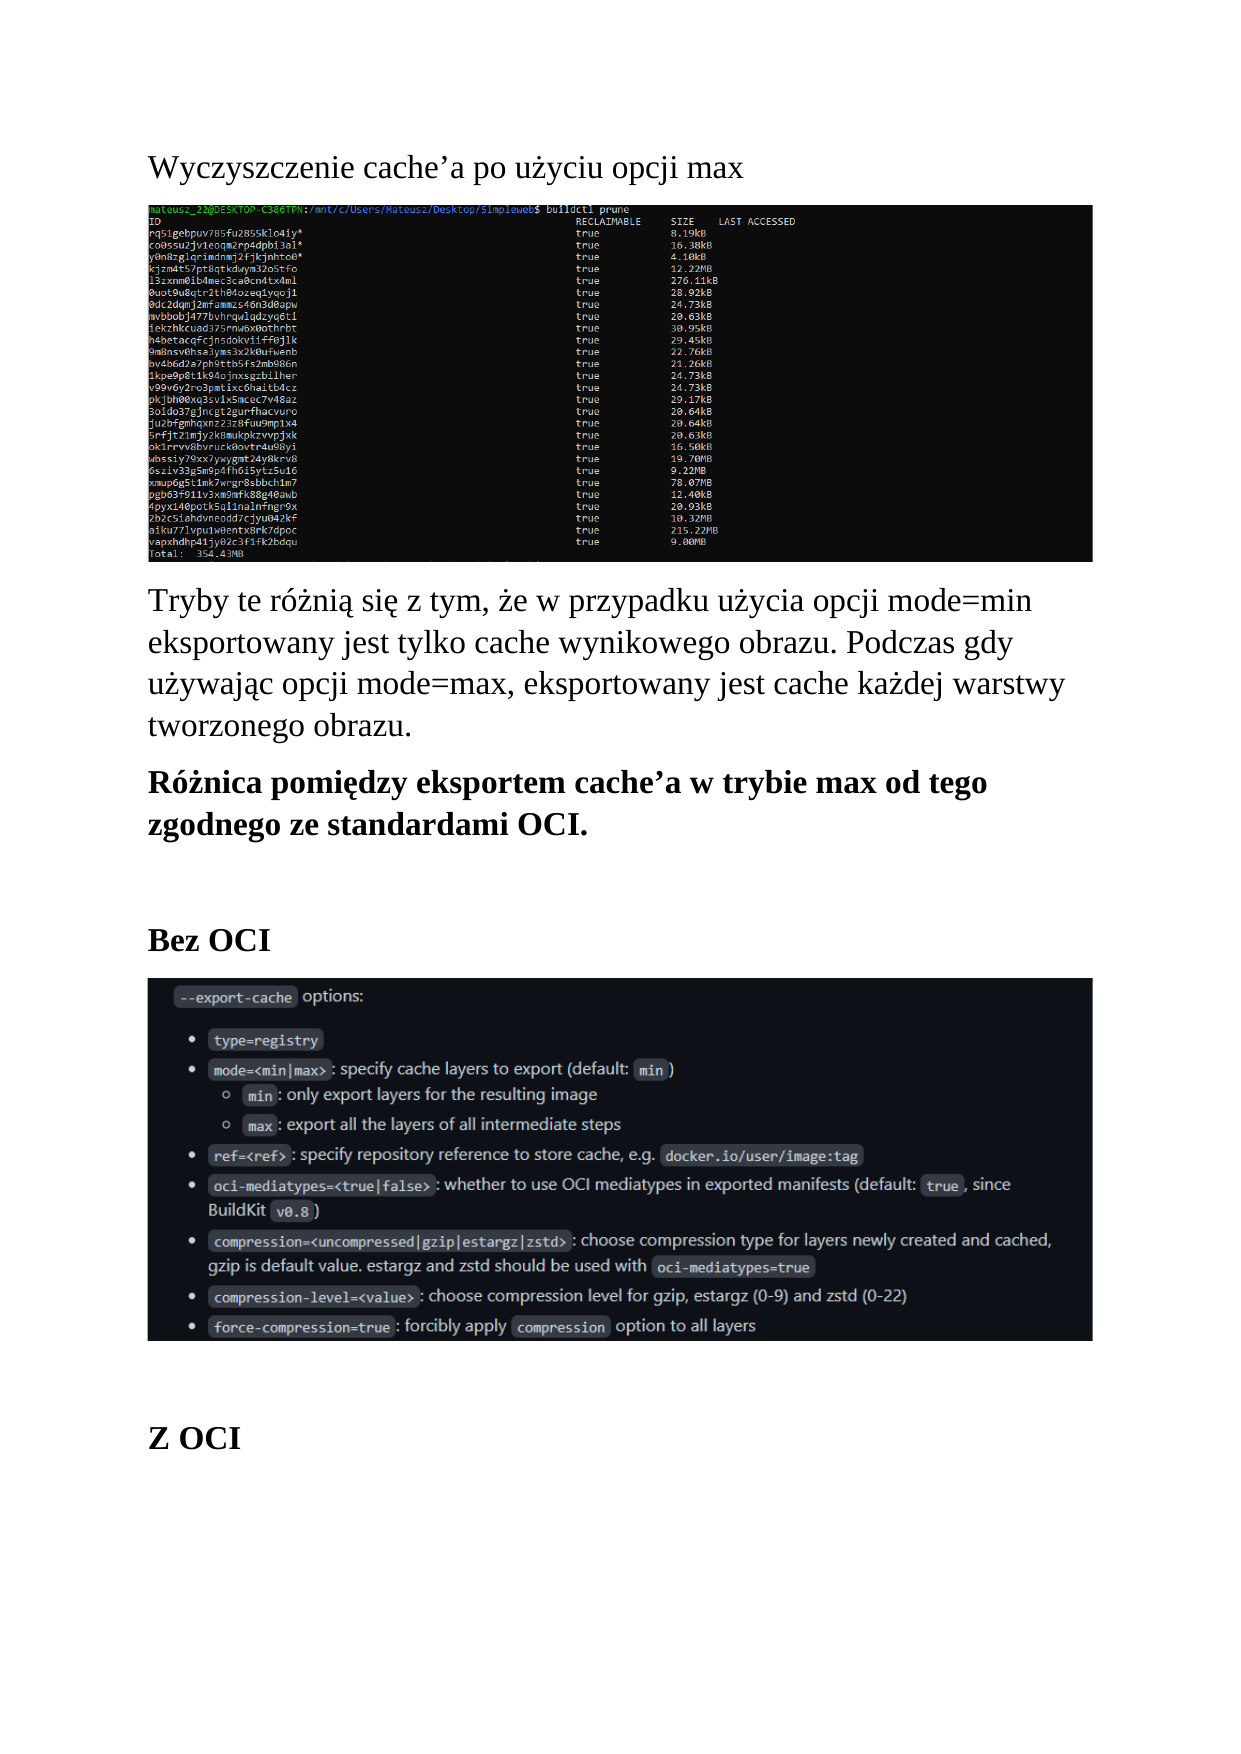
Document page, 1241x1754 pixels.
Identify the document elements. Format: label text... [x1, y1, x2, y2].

picture [147, 205, 1093, 562]
text Różnica pomiędzy eksportem cache’a w trybie max od tego zgodnego ze standardami OCI. [148, 763, 1093, 842]
picture [147, 978, 1093, 1341]
text Bez OCI [148, 920, 1093, 958]
text Z OCI [148, 1418, 1093, 1456]
text Wyczyszczenie cache’a po użyciu opcji max [148, 148, 1093, 186]
text Tryby te różnią się z tym, że w przypadku użycia opcji mode=min eksportowany jest tylko cache wynikowego obrazu. Podczas gdy używając opcji mode=max, eksportowany jest cache każdej warstwy tworzonego obrazu. [148, 581, 1093, 743]
